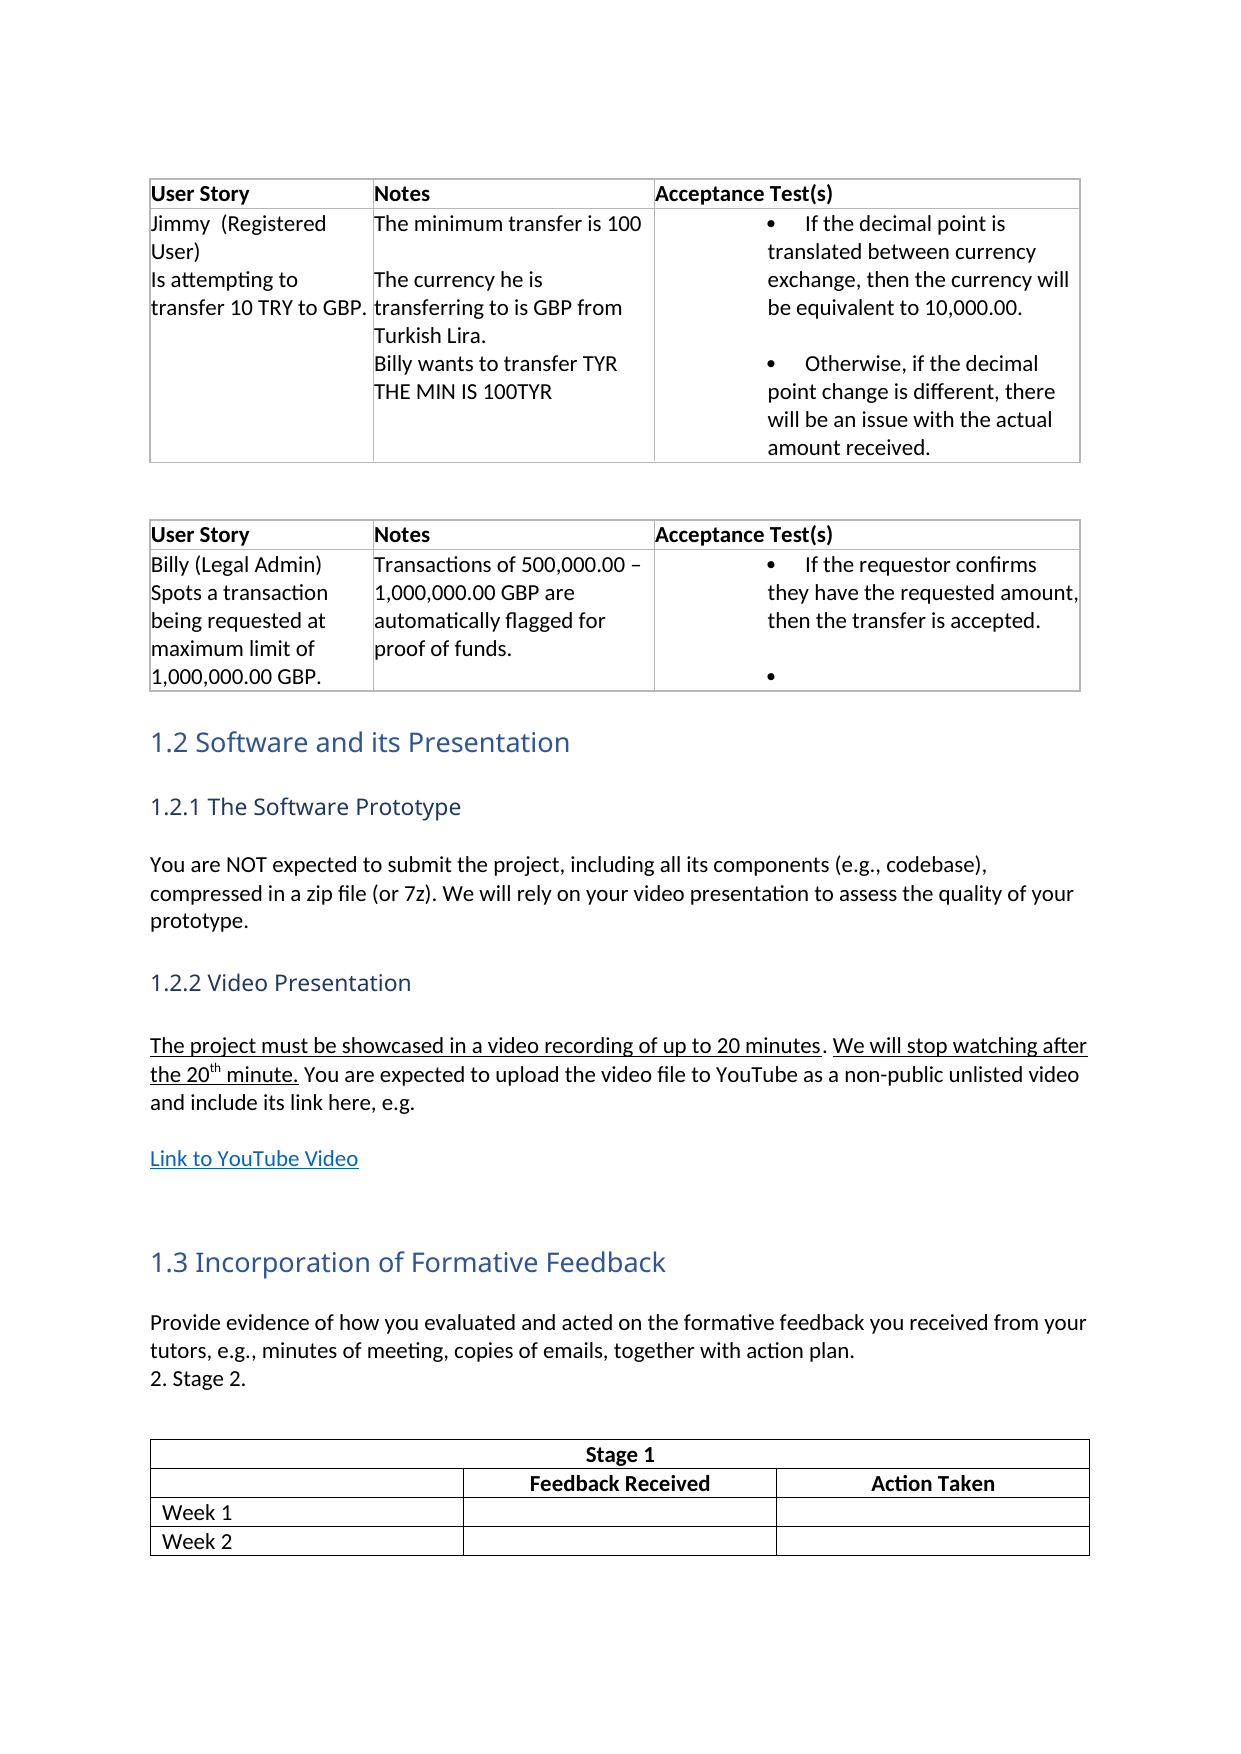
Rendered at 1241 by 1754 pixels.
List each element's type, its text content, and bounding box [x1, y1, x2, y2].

table_header Acceptance Test(s) [655, 521, 1079, 548]
table_cell Feedback Received [464, 1469, 776, 1497]
table_cell [777, 1527, 1089, 1555]
text Link to YouTube Video [150, 1144, 1090, 1172]
text Provide evidence of how you evaluated and acted on the formative feedback you received from your tutors, e.g., minutes of meeting, copies of emails, together with action plan. [150, 1308, 1090, 1364]
table_cell [777, 1498, 1089, 1526]
text You are NOT expected to submit the project, including all its components (e.g., codebase), compressed in a zip file (or 7z). We will rely on your video presentation to assess the quality of your prototype. [150, 851, 1090, 935]
table_cell The minimum transfer is 100 The currency he is transferring to is GBP from Turkish Lira. Billy wants to transfer TYR THE MIN IS 100TYR [374, 209, 654, 461]
subtitle 1.2.1 The Software Prototype [150, 791, 1090, 823]
text The project must be showcased in a video recording of up to 20 minutes. We will stop watching after the 20th minute. You are expected to upload the video file to YouTube as a non-public unlisted video and include its link here, e.g. [150, 1032, 1090, 1116]
table_cell Week 1 [151, 1498, 463, 1526]
table_cell Transactions of 500,000.00 – 1,000,000.00 GBP are automatically flagged for proof of funds. [374, 550, 654, 690]
table_header User Story [151, 180, 373, 208]
table_cell Week 2 [151, 1527, 463, 1555]
table_header Acceptance Test(s) [655, 180, 1079, 208]
subtitle 1.2.2 Video Presentation [150, 967, 1090, 998]
table_header User Story [151, 521, 373, 548]
table_cell Billy (Legal Admin) Spots a transaction being requested at maximum limit of 1,000,000.00 GBP. [151, 550, 373, 690]
table_cell [464, 1498, 776, 1526]
table_cell [464, 1527, 776, 1555]
text 2. Stage 2. [150, 1364, 1090, 1392]
table_cell If the requestor confirms they have the requested amount, then the transfer is accepted. [655, 550, 1079, 690]
subtitle 1.3 Incorporation of Formative Feedback [150, 1243, 1090, 1280]
table_cell Action Taken [777, 1469, 1089, 1497]
table_header Notes [374, 521, 654, 548]
table_header Notes [374, 180, 654, 208]
table_header Stage 1 [151, 1440, 1089, 1468]
table_cell [151, 1469, 463, 1497]
subtitle 1.2 Software and its Presentation [150, 724, 1090, 761]
table_cell Jimmy (Registered User) Is attempting to transfer 10 TRY to GBP. [151, 209, 373, 461]
